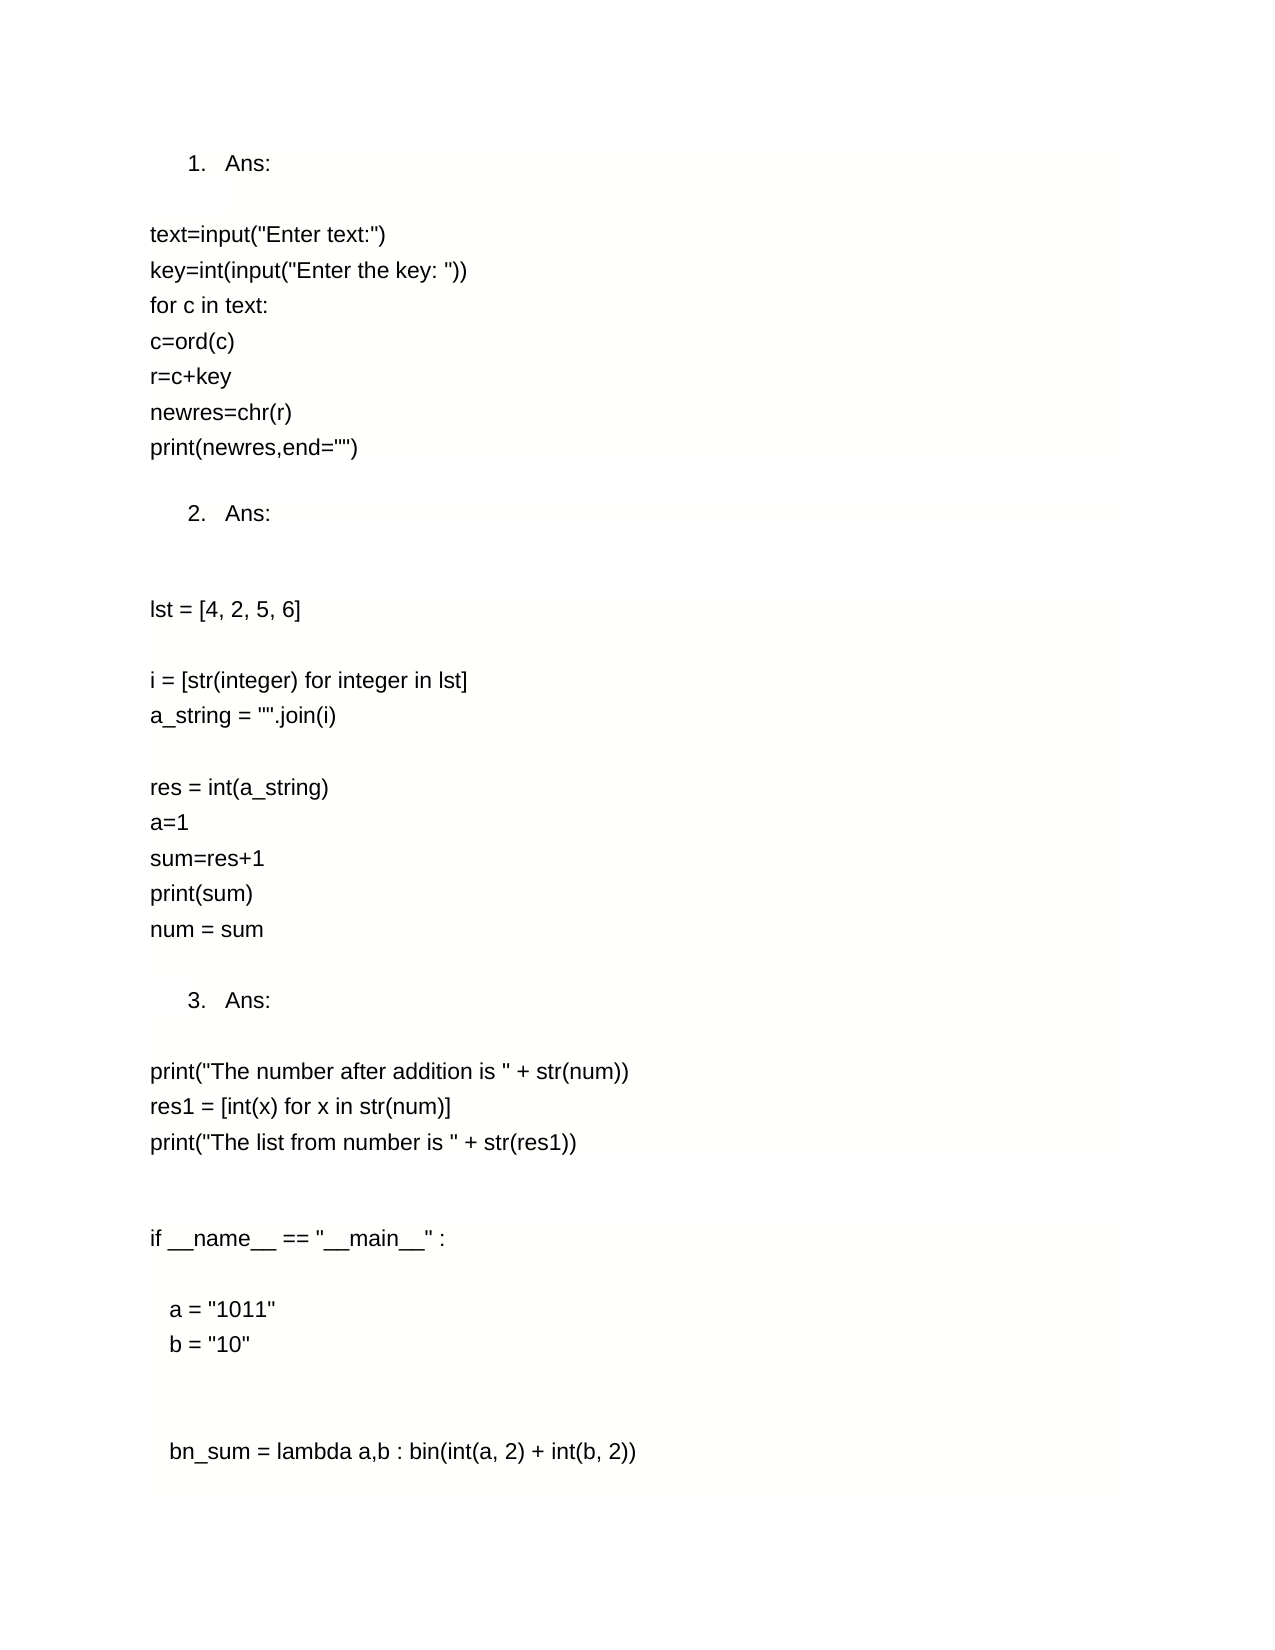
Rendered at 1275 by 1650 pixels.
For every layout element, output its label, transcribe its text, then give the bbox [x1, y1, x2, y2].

text newres=chr(r) [150, 399, 1125, 425]
text r=c+key [150, 363, 1125, 389]
text text=input("Enter text:") [150, 221, 1125, 247]
text key=int(input("Enter the key: ")) [150, 257, 1125, 283]
text a_string = "".join(i) [150, 702, 1125, 729]
list Ans: [187, 987, 1125, 1013]
list Ans: [187, 150, 1125, 176]
text a = "1011" [150, 1296, 1125, 1322]
text print("The number after addition is " + str(num)) [150, 1058, 1125, 1084]
text i = [str(integer) for integer in lst] [150, 667, 1125, 693]
text print(sum) [150, 880, 1125, 906]
text b = "10" [150, 1331, 1125, 1357]
text res = int(a_string) [150, 773, 1125, 800]
text res1 = [int(x) for x in str(num)] [150, 1093, 1125, 1119]
text c=ord(c) [150, 328, 1125, 354]
text print(newres,end="") [150, 434, 1125, 461]
text num = sum [150, 916, 1125, 942]
text sum=res+1 [150, 844, 1125, 871]
text lst = [4, 2, 5, 6] [150, 596, 1125, 622]
text if __name__ == "__main__" : [150, 1224, 1125, 1251]
text for c in text: [150, 292, 1125, 318]
list Ans: [187, 500, 1125, 526]
text bn_sum = lambda a,b : bin(int(a, 2) + int(b, 2)) [150, 1438, 1125, 1464]
text print("The list from number is " + str(res1)) [150, 1129, 1125, 1155]
text a=1 [150, 809, 1125, 835]
